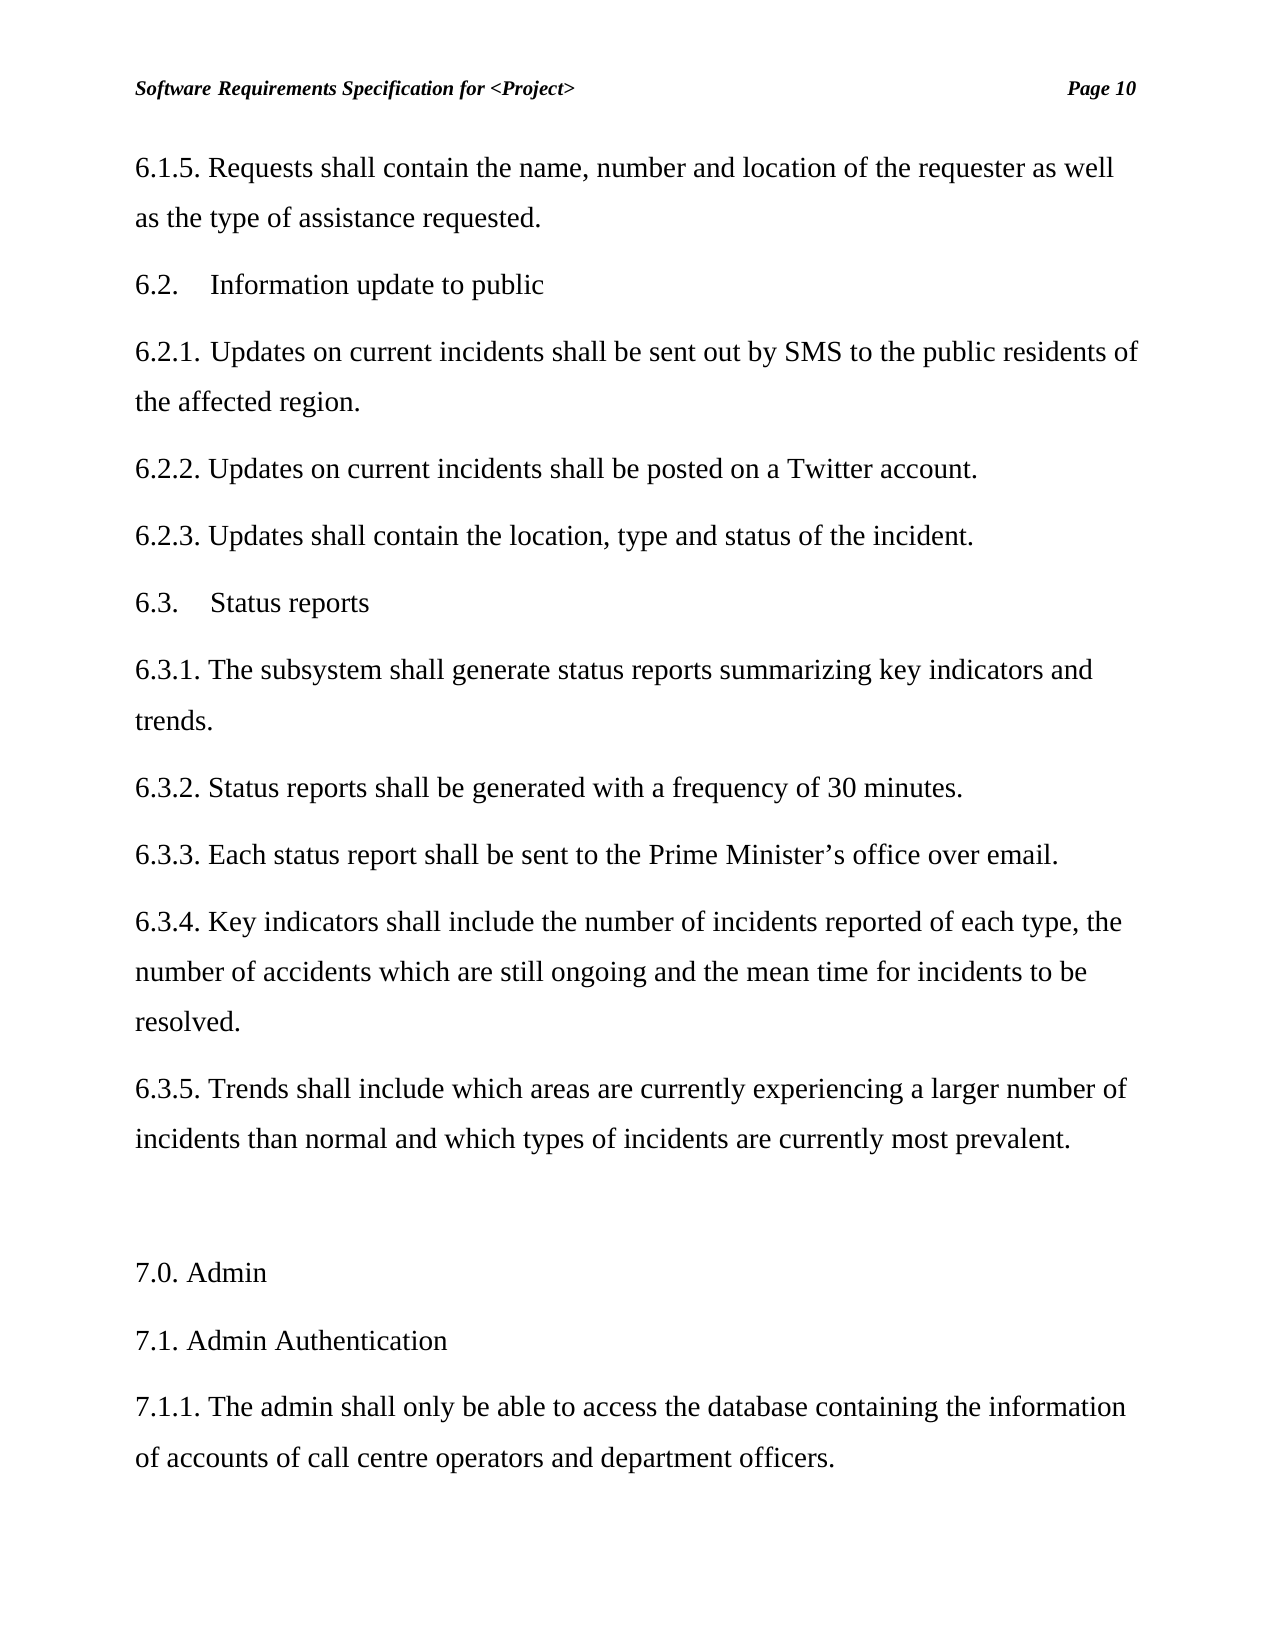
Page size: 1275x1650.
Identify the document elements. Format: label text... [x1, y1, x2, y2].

text 6.1.5. Requests shall contain the name, number and location of the requester as well as the type of assistance requested. [135, 150, 1140, 234]
text 6.2. Information update to public [135, 267, 1140, 301]
text 7.1. Admin Authentication [135, 1323, 1140, 1356]
text 6.3. Status reports [135, 586, 1140, 619]
text 7.1.1. The admin shall only be able to access the database containing the information of accounts of call centre operators and department officers. [135, 1389, 1140, 1473]
text 6.3.1. The subsystem shall generate status reports summarizing key indicators and trends. [135, 652, 1140, 736]
text 7.0. Admin [135, 1256, 1140, 1289]
text 6.3.3. Each status report shall be sent to the Prime Minister’s office over email. [135, 837, 1140, 870]
text 6.2.1. Updates on current incidents shall be sent out by SMS to the public residents of the affected region. [135, 334, 1140, 418]
text 6.3.4. Key indicators shall include the number of incidents reported of each type, the number of accidents which are still ongoing and the mean time for incidents to be resolved. [135, 904, 1140, 1038]
text 6.2.2. Updates on current incidents shall be posted on a Twitter account. [135, 452, 1140, 485]
text 6.2.3. Updates shall contain the location, type and status of the incident. [135, 518, 1140, 552]
text 6.3.5. Trends shall include which areas are currently experiencing a larger number of incidents than normal and which types of incidents are currently most prevalent. [135, 1071, 1140, 1155]
text 6.3.2. Status reports shall be generated with a frequency of 30 minutes. [135, 770, 1140, 803]
